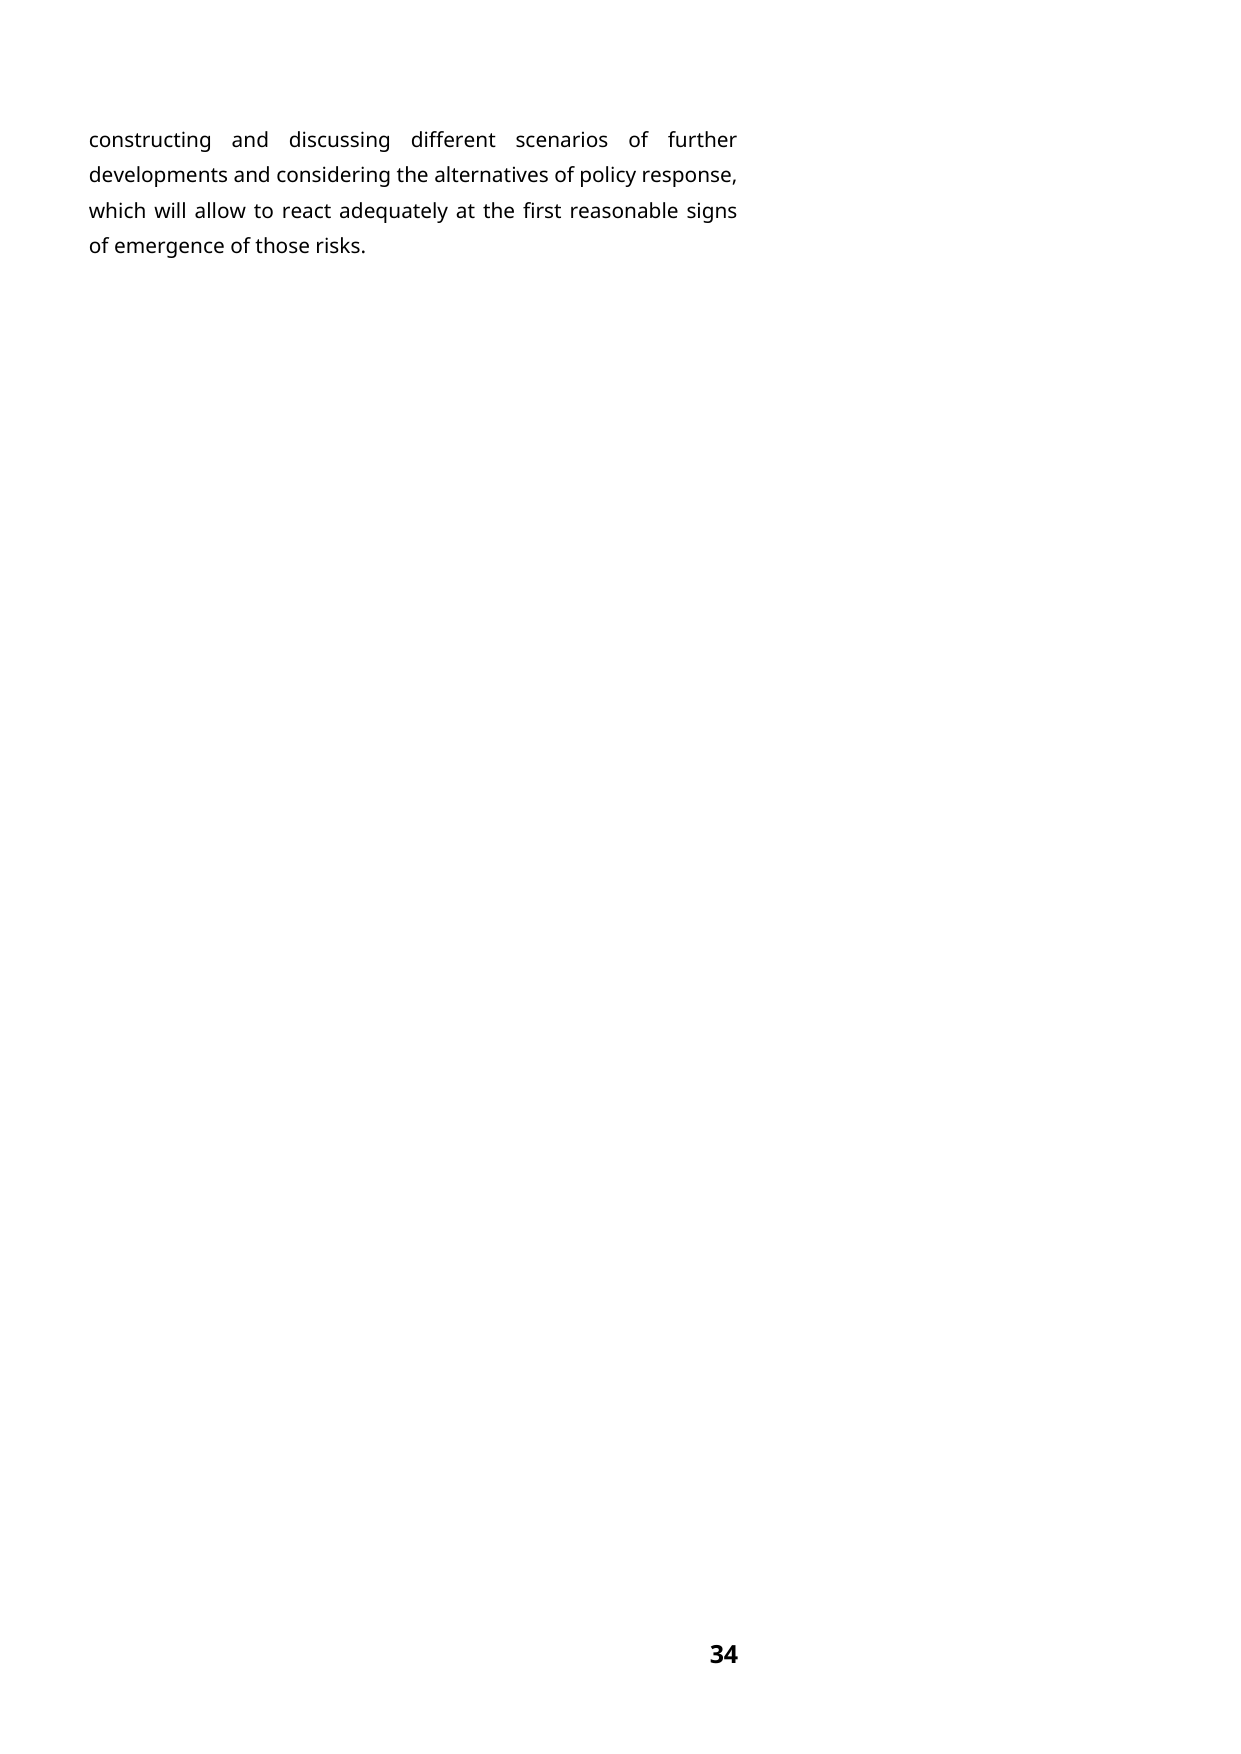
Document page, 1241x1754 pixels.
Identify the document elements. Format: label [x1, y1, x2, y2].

text [89, 118, 738, 260]
